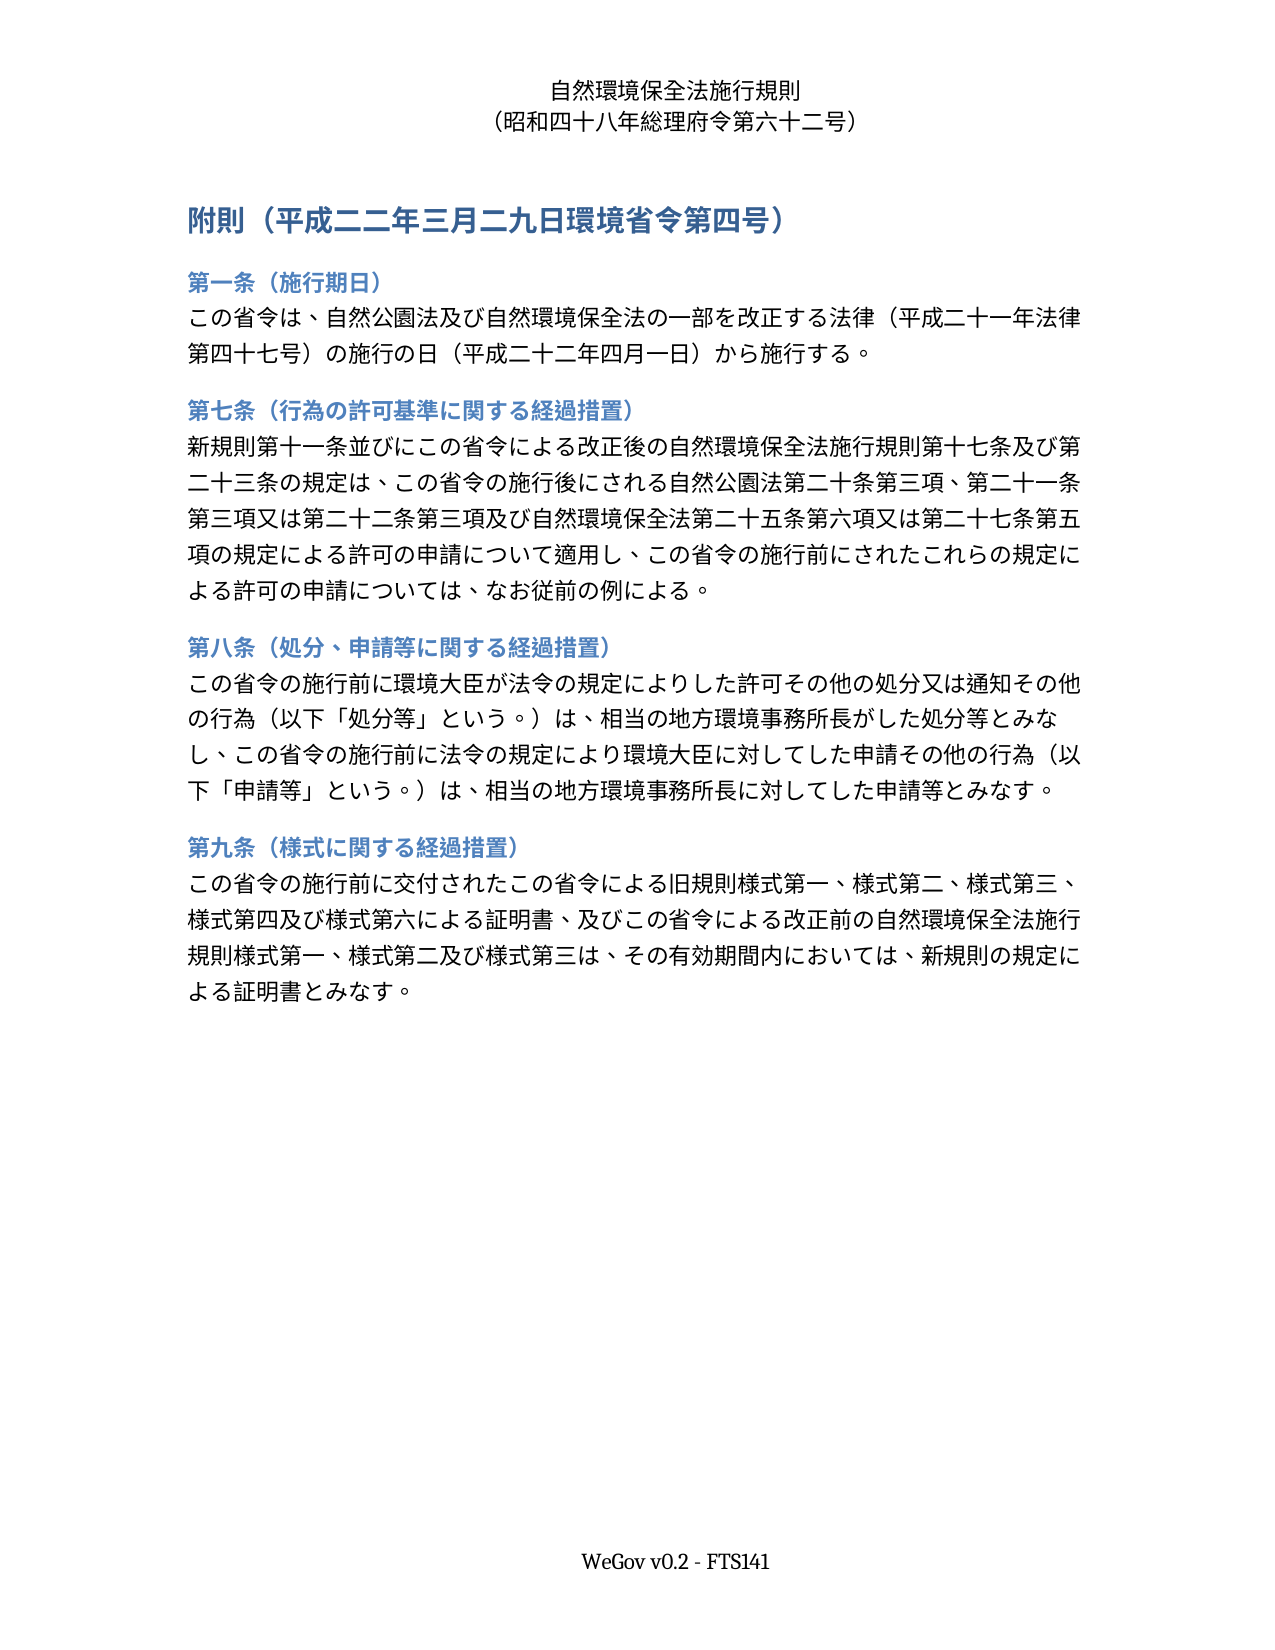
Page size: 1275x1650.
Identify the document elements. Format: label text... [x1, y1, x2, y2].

subtitle 第八条（処分、申請等に関する経過措置） [187, 632, 1087, 663]
text この省令の施行前に交付されたこの省令による旧規則様式第一、様式第二、様式第三、様式第四及び様式第六による証明書、及びこの省令による改正前の自然環境保全法施行規則様式第一、様式第二及び様式第三は、その有効期間内においては、新規則の規定による証明書とみなす。 [187, 868, 1087, 1007]
subtitle 第九条（様式に関する経過措置） [187, 832, 1087, 863]
text この省令は、自然公園法及び自然環境保全法の一部を改正する法律（平成二十一年法律第四十七号）の施行の日（平成二十二年四月一日）から施行する。 [187, 302, 1087, 369]
subtitle 第一条（施行期日） [187, 266, 1087, 298]
text この省令の施行前に環境大臣が法令の規定によりした許可その他の処分又は通知その他の行為（以下「処分等」という。）は、相当の地方環境事務所長がした処分等とみなし、この省令の施行前に法令の規定により環境大臣に対してした申請その他の行為（以下「申請等」という。）は、相当の地方環境事務所長に対してした申請等とみなす。 [187, 667, 1087, 807]
subtitle 附則（平成二二年三月二九日環境省令第四号） [187, 200, 1087, 240]
text 新規則第十一条並びにこの省令による改正後の自然環境保全法施行規則第十七条及び第二十三条の規定は、この省令の施行後にされる自然公園法第二十条第三項、第二十一条第三項又は第二十二条第三項及び自然環境保全法第二十五条第六項又は第二十七条第五項の規定による許可の申請について適用し、この省令の施行前にされたこれらの規定による許可の申請については、なお従前の例による。 [187, 431, 1087, 606]
subtitle 第七条（行為の許可基準に関する経過措置） [187, 395, 1087, 426]
